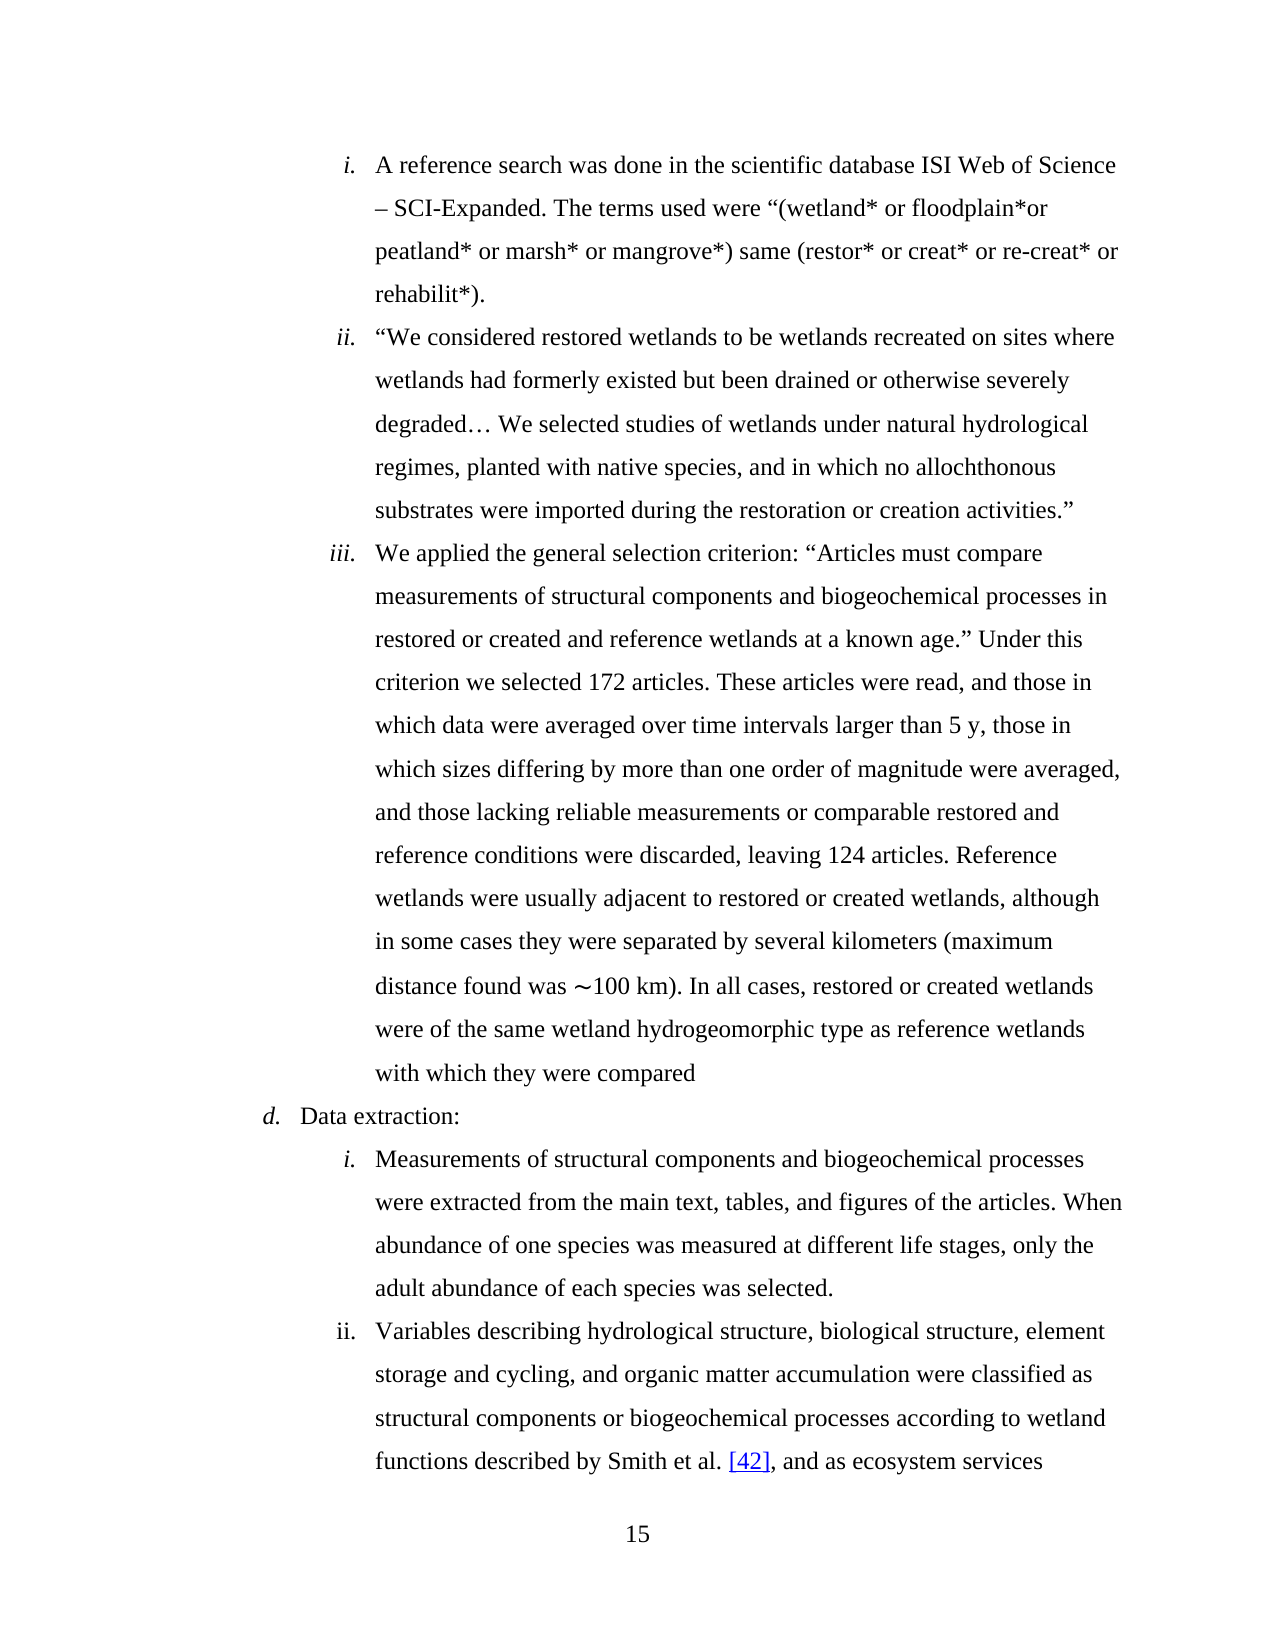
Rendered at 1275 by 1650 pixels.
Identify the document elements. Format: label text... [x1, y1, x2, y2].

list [356, 1316, 1125, 1474]
list Measurements of structural components and biogeochemical processes were extracted from the main text, tables, and figures of the articles. When abundance of one species was measured at different life stages, only the adult abundance of each species was selected. [356, 1144, 1125, 1302]
list We applied the general selection criterion: “Articles must compare measurements of structural components and biogeochemical processes in restored or created and reference wetlands at a known age.” Under this criterion we selected 172 articles. These articles were read, and those in which data were averaged over time intervals larger than 5 y, those in which sizes differing by more than one order of magnitude were averaged, and those lacking reliable measurements or comparable restored and reference conditions were discarded, leaving 124 articles. Reference wetlands were usually adjacent to restored or created wetlands, although in some cases they were separated by several kilometers (maximum distance found was ∼100 km). In all cases, restored or created wetlands were of the same wetland hydrogeomorphic type as reference wetlands with which they were compared [356, 538, 1125, 1086]
list Data extraction: [262, 1101, 1125, 1129]
list “We considered restored wetlands to be wetlands recreated on sites where wetlands had formerly existed but been drained or otherwise severely degraded… We selected studies of wetlands under natural hydrological regimes, planted with native species, and in which no allochthonous substrates were imported during the restoration or creation activities.” [356, 322, 1125, 524]
list A reference search was done in the scientific database ISI Web of Science – SCI-Expanded. The terms used were “(wetland* or floodplain*or peatland* or marsh* or mangrove*) same (restor* or creat* or re-creat* or rehabilit*). [356, 150, 1125, 308]
